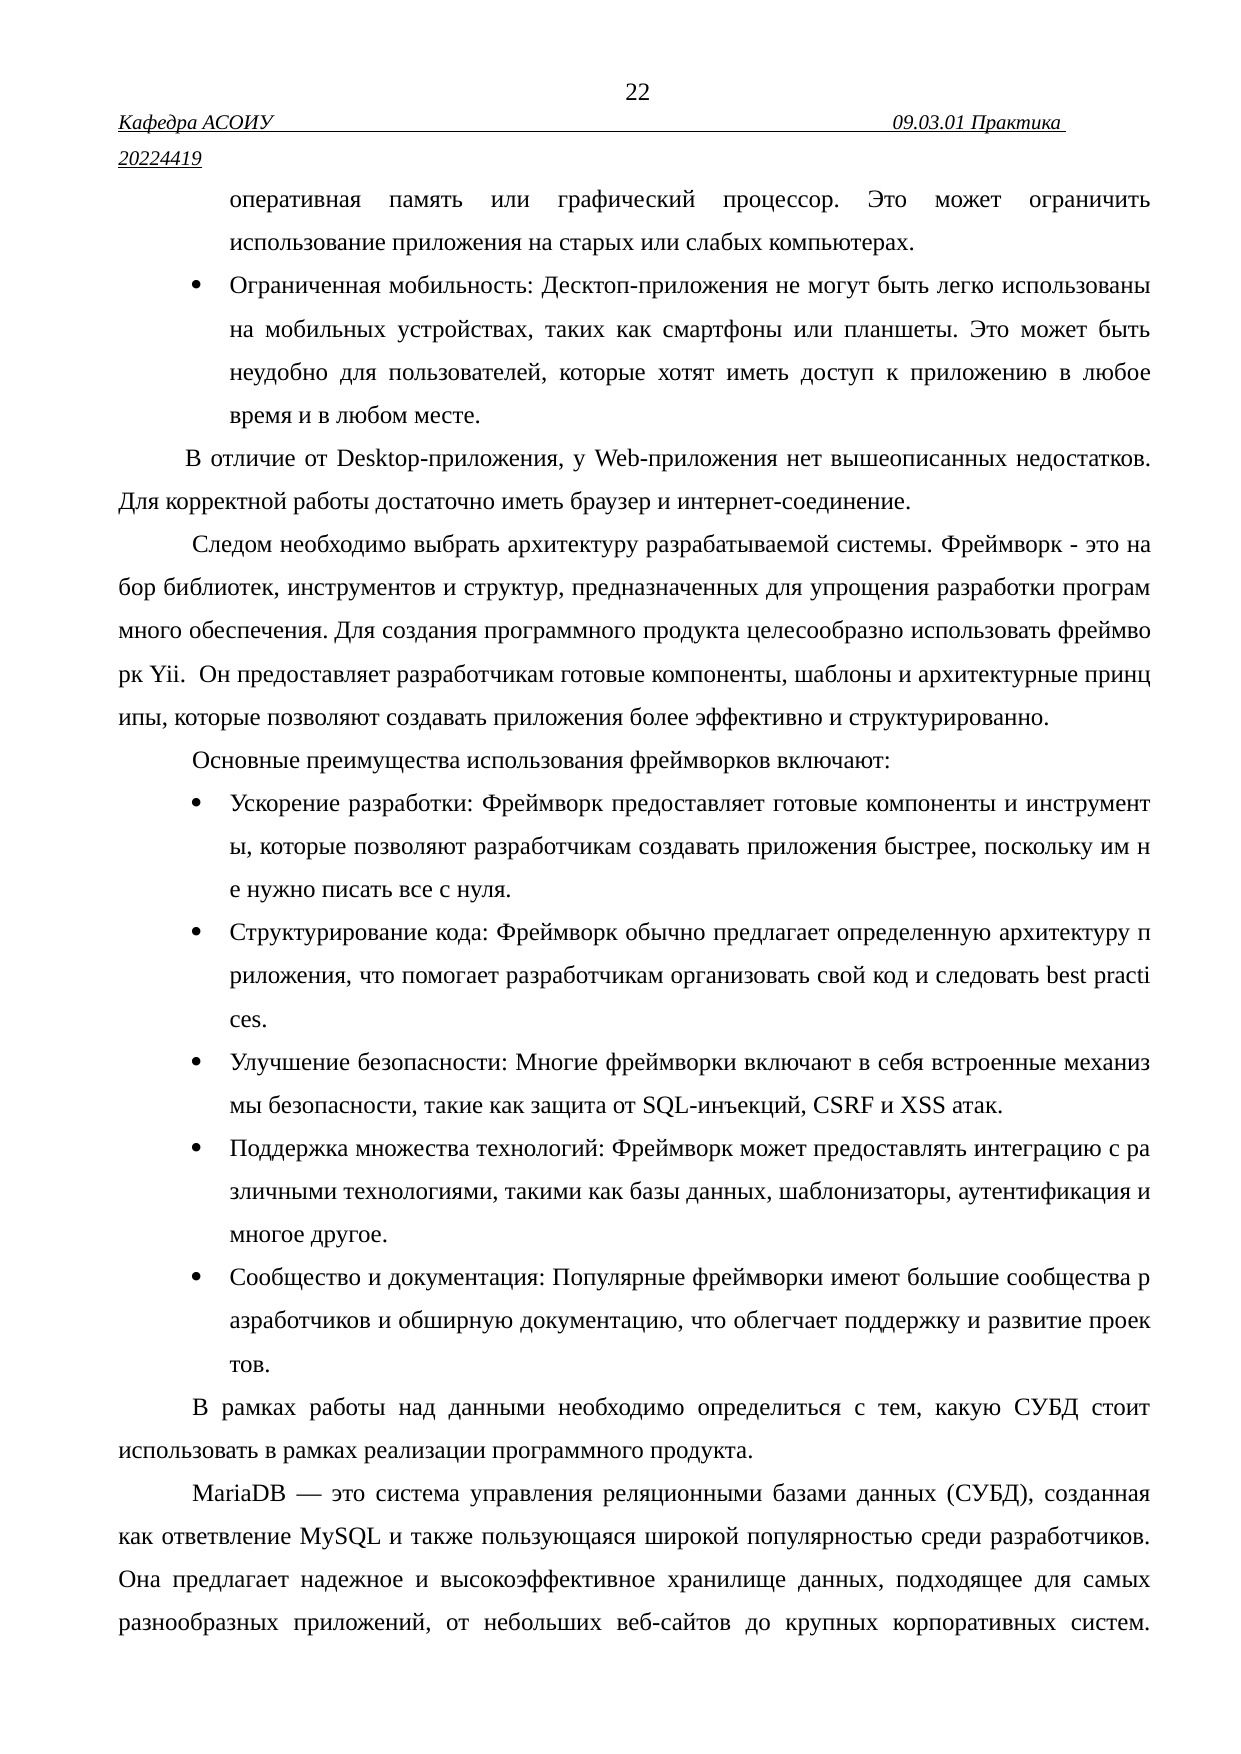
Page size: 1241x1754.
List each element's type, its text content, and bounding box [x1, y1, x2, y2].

text Основные преимущества использования фреймворков включают: [118, 745, 1152, 774]
list Структурирование кода: Фреймворк обычно предлагает определенную архитектуру приложения, что помогает разработчикам организовать свой код и следовать best practices. [192, 917, 1152, 1032]
text В отличие от Desktop-приложения, у Web-приложения нет вышеописанных недостатков. Для корректной работы достаточно иметь браузер и интернет-соединение. [118, 443, 1152, 515]
text В рамках работы над данными необходимо определиться с тем, какую СУБД стоит использовать в рамках реализации программного продукта. [118, 1392, 1152, 1464]
list Улучшение безопасности: Многие фреймворки включают в себя встроенные механизмы безопасности, такие как защита от SQL-инъекций, CSRF и XSS атак. [192, 1047, 1152, 1119]
list Ускорение разработки: Фреймворк предоставляет готовые компоненты и инструменты, которые позволяют разработчикам создавать приложения быстрее, поскольку им не нужно писать все с нуля. [192, 788, 1152, 903]
list Поддержка множества технологий: Фреймворк может предоставлять интеграцию с различными технологиями, такими как базы данных, шаблонизаторы, аутентификация и многое другое. [192, 1133, 1152, 1248]
list Ограниченная мобильность: Десктоп-приложения не могут быть легко использованы на мобильных устройствах, таких как смартфоны или планшеты. Это может быть неудобно для пользователей, которые хотят иметь доступ к приложению в любое время и в любом месте. [192, 271, 1152, 429]
list Сообщество и документация: Популярные фреймворки имеют большие сообщества разработчиков и обширную документацию, что облегчает поддержку и развитие проектов. [192, 1262, 1152, 1377]
text Следом необходимо выбрать архитектуру разрабатываемой системы. Фреймворк - это набор библиотек, инструментов и структур, предназначенных для упрощения разработки программного обеспечения. Для создания программного продукта целесообразно использовать фреймворк Yii. Он предоставляет разработчикам готовые компоненты, шаблоны и архитектурные принципы, которые позволяют создавать приложения более эффективно и структурированно. [118, 529, 1152, 731]
